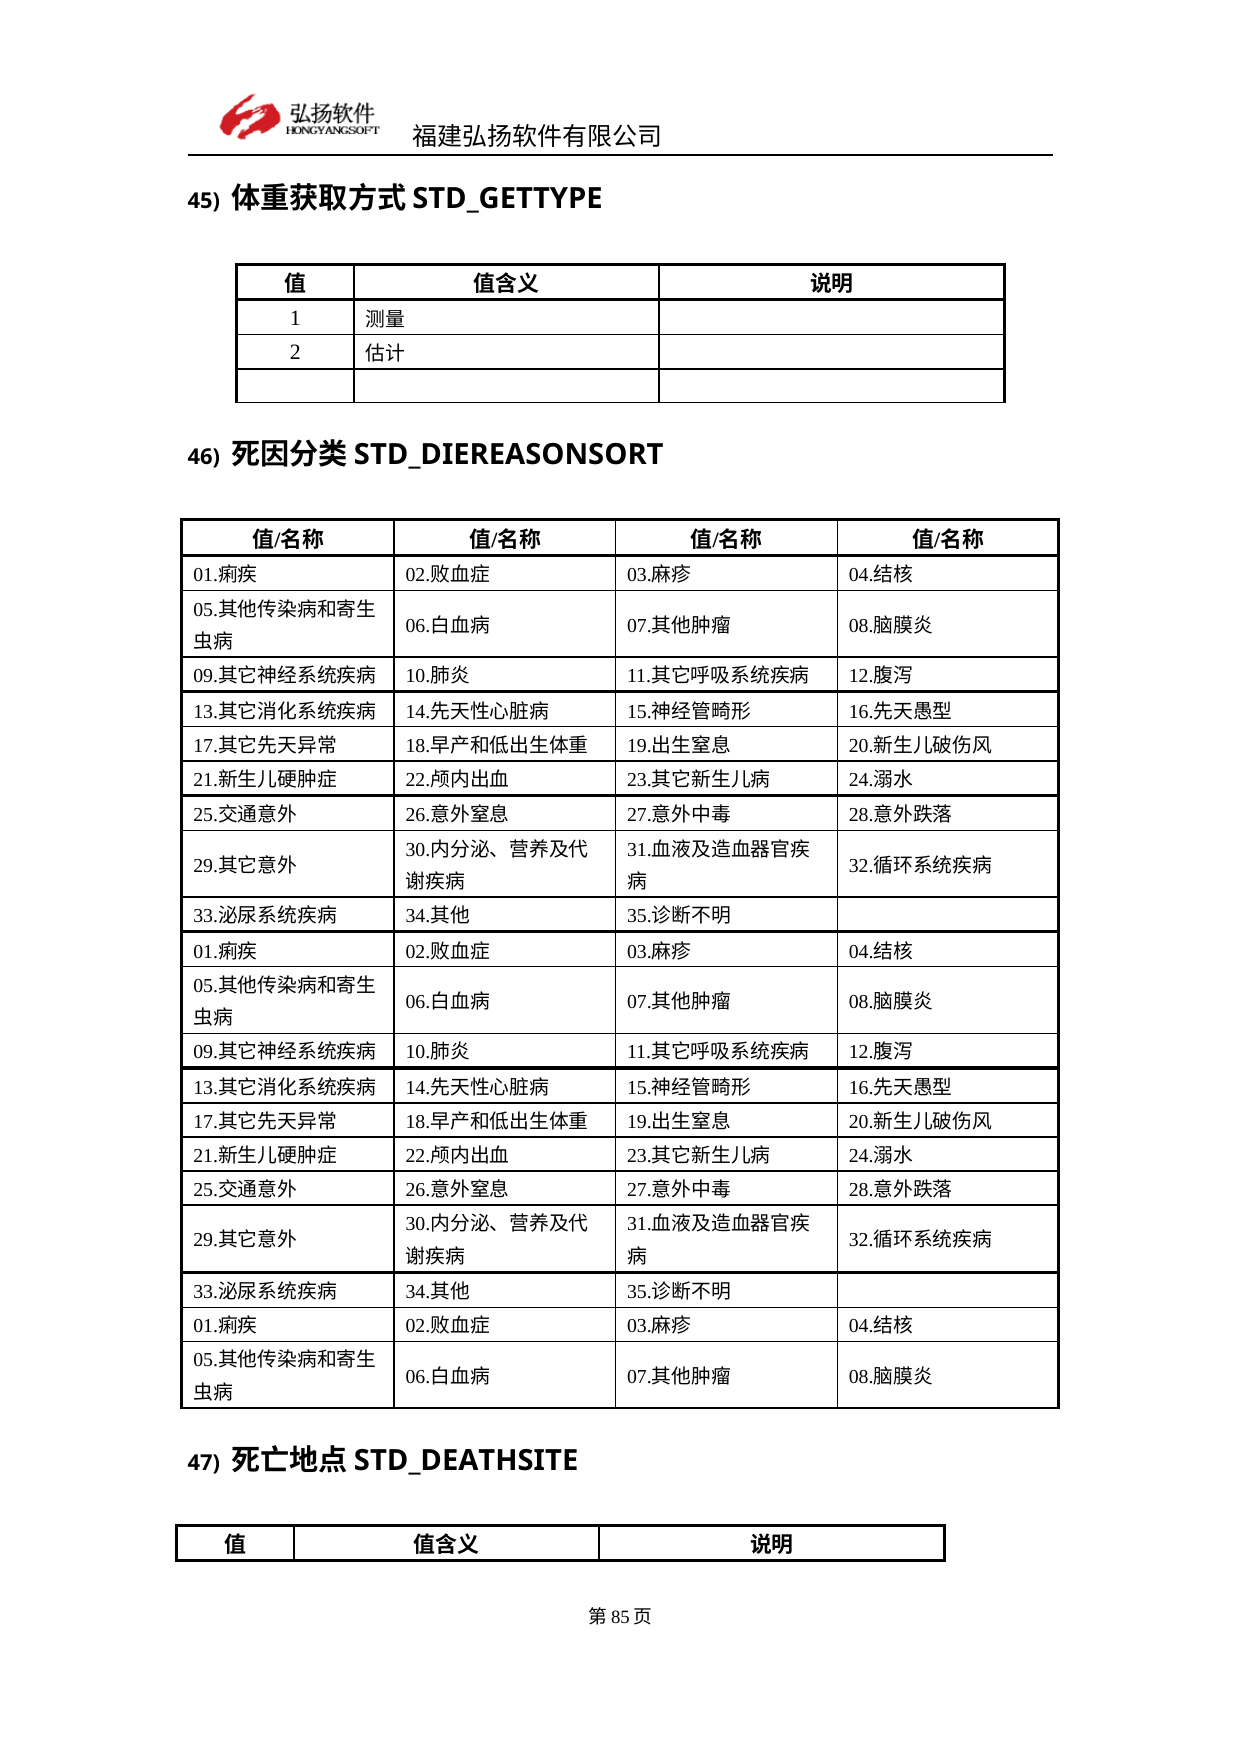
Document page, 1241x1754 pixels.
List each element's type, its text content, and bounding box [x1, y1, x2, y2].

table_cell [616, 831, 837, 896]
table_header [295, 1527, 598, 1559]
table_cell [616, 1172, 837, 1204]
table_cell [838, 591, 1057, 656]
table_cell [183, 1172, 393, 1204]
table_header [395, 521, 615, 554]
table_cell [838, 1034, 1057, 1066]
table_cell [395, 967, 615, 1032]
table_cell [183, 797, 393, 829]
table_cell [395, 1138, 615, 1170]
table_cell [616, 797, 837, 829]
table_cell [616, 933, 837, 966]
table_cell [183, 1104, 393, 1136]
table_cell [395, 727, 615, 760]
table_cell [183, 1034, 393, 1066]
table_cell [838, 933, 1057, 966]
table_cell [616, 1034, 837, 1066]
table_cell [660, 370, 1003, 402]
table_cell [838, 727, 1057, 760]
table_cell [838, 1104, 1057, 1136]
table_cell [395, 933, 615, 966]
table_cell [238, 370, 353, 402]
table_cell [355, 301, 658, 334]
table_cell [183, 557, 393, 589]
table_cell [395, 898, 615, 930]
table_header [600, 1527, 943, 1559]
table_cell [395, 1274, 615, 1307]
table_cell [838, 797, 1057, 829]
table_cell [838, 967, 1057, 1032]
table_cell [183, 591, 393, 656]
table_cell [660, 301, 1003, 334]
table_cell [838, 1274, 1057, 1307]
picture [187, 88, 413, 145]
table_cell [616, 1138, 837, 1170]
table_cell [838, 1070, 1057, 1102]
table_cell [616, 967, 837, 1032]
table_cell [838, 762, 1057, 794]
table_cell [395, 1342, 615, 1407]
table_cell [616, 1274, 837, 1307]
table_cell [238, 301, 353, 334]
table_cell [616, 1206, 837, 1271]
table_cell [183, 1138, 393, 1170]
subtitle 死因分类STD_DIEREASONSORT [187, 420, 1053, 485]
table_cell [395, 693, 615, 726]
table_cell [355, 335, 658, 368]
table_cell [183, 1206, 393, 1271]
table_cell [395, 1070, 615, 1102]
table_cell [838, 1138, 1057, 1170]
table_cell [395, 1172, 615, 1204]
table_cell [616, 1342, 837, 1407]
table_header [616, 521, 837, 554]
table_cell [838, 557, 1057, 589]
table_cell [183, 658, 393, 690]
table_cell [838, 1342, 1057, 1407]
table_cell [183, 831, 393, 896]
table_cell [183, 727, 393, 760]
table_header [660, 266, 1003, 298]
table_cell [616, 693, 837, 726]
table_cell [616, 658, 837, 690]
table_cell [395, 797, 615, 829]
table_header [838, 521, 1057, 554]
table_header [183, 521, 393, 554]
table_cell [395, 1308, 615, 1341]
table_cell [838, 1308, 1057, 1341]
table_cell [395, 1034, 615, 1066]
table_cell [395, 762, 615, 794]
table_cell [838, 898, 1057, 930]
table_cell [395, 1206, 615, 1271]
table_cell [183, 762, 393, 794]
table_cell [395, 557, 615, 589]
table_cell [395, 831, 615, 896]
subtitle 死亡地点STD_DEATHSITE [187, 1425, 1053, 1490]
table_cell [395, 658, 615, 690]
subtitle 体重获取方式STD_GETTYPE [187, 164, 1053, 229]
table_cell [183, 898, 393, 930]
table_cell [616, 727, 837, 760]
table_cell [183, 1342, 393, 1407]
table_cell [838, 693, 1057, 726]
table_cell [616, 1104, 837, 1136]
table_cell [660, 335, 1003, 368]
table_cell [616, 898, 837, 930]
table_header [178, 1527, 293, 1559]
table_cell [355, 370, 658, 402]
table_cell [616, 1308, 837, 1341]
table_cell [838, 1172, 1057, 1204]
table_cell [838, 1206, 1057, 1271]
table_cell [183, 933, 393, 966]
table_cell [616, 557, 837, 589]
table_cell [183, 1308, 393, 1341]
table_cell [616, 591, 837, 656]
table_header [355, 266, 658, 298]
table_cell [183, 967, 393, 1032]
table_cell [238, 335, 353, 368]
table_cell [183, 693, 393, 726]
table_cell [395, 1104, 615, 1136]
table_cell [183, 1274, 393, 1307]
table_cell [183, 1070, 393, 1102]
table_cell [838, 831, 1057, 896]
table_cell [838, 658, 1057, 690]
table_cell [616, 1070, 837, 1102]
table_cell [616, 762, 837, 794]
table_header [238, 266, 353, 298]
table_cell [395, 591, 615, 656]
